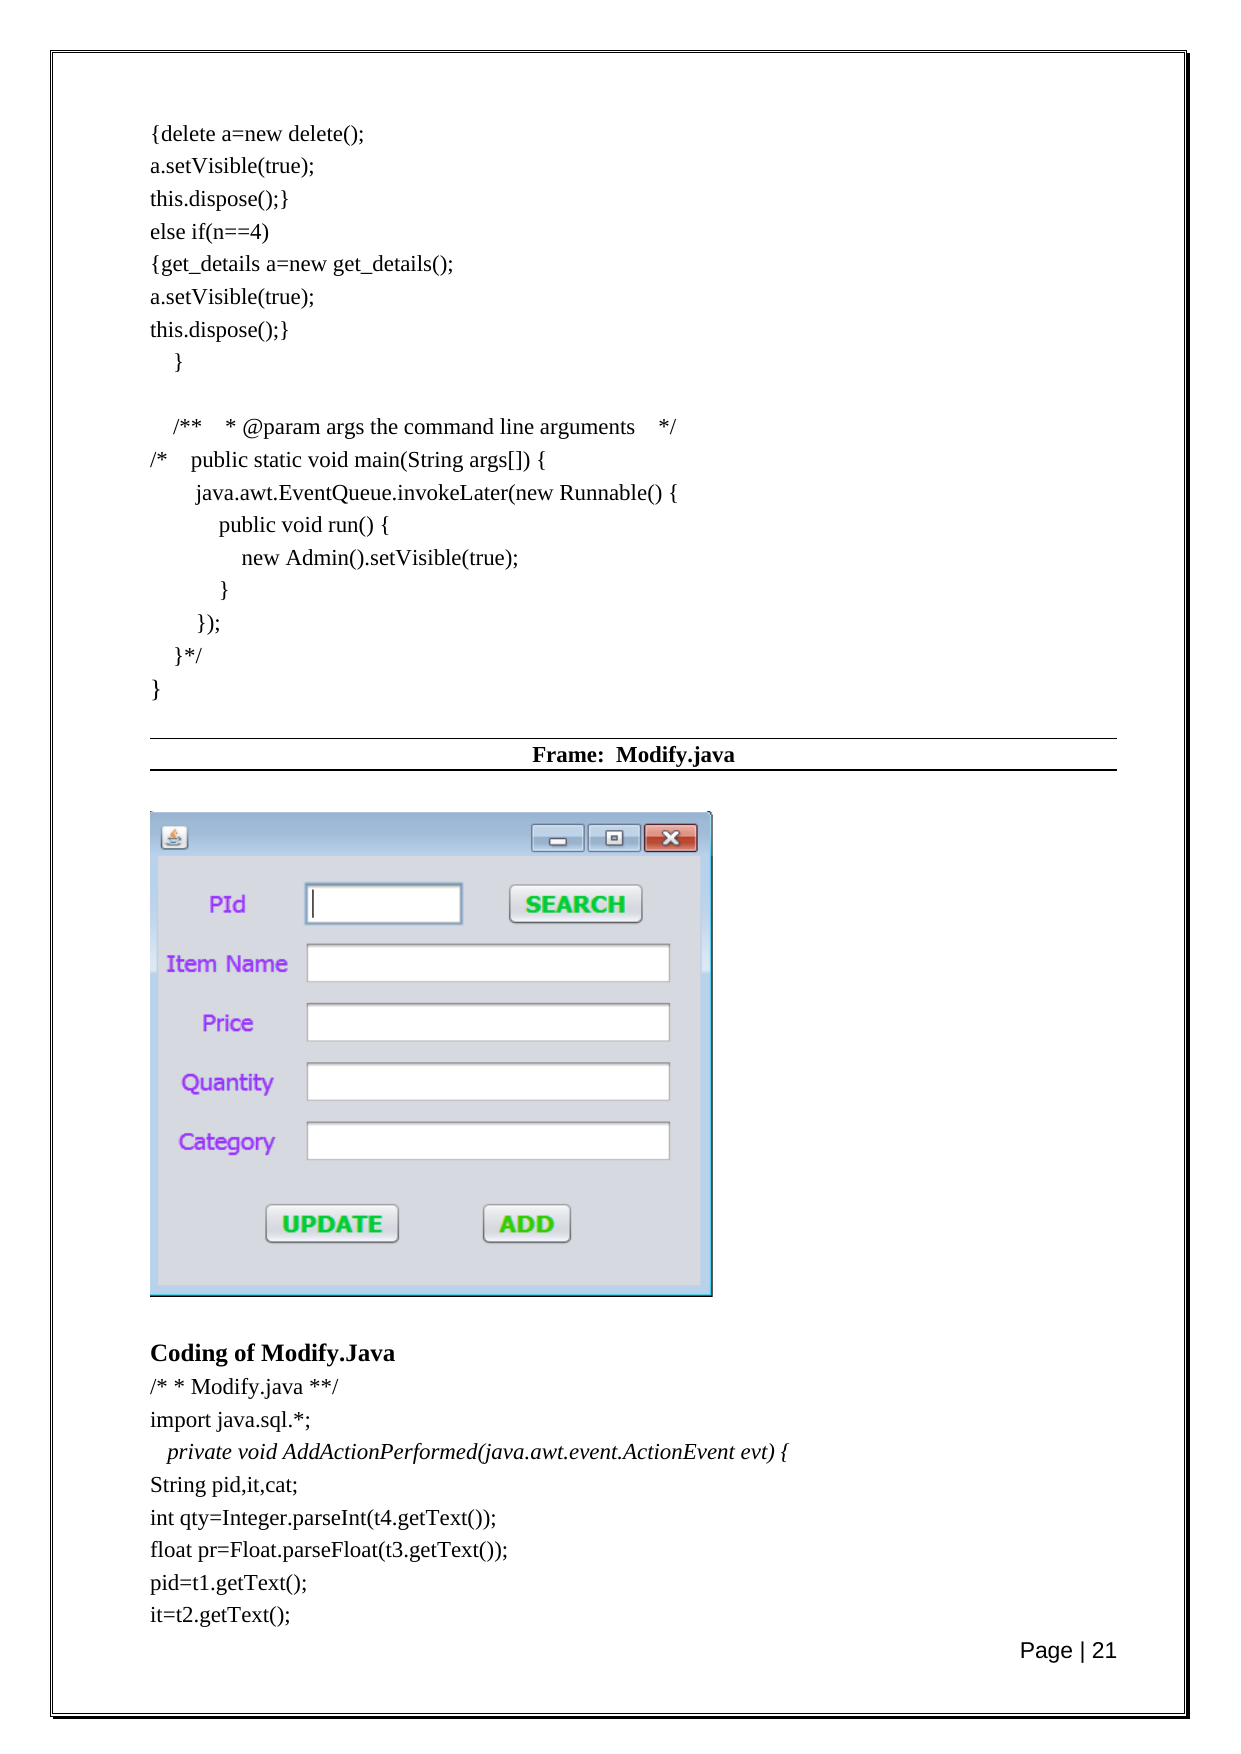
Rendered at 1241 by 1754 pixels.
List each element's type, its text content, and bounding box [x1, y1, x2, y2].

text }); [150, 609, 1117, 635]
text /* * Modify.java **/ [150, 1373, 1117, 1399]
text public void run() { [150, 511, 1117, 538]
text this.dispose();} [150, 316, 1117, 342]
text import java.sql.*; [150, 1406, 1117, 1432]
text } [150, 348, 1117, 374]
text /* public static void main(String args[]) { [150, 446, 1117, 472]
text } [150, 576, 1117, 603]
text new Admin().setVisible(true); [150, 544, 1117, 570]
text Coding of Modify.Java [150, 1338, 1117, 1367]
text a.setVisible(true); [150, 153, 1117, 179]
text }*/ [150, 642, 1117, 668]
text {get_details a=new get_details(); [150, 250, 1117, 277]
picture [150, 811, 713, 1297]
text this.dispose();} [150, 185, 1117, 212]
text int qty=Integer.parseInt(t4.getText()); [150, 1503, 1117, 1530]
text java.awt.EventQueue.invokeLater(new Runnable() { [150, 479, 1117, 505]
text a.setVisible(true); [150, 283, 1117, 309]
text String pid,it,cat; [150, 1471, 1117, 1497]
text Frame: Modify.java [150, 739, 1117, 769]
text {delete a=new delete(); [150, 120, 1117, 146]
text } [150, 674, 1117, 703]
text else if(n==4) [150, 218, 1117, 244]
text private void AddActionPerformed(java.awt.event.ActionEvent evt) { [150, 1438, 1117, 1465]
text /** * @param args the command line arguments */ [150, 413, 1117, 440]
text pid=t1.getText(); [150, 1569, 1117, 1595]
text it=t2.getText(); [150, 1601, 1117, 1628]
text float pr=Float.parseFloat(t3.getText()); [150, 1536, 1117, 1562]
